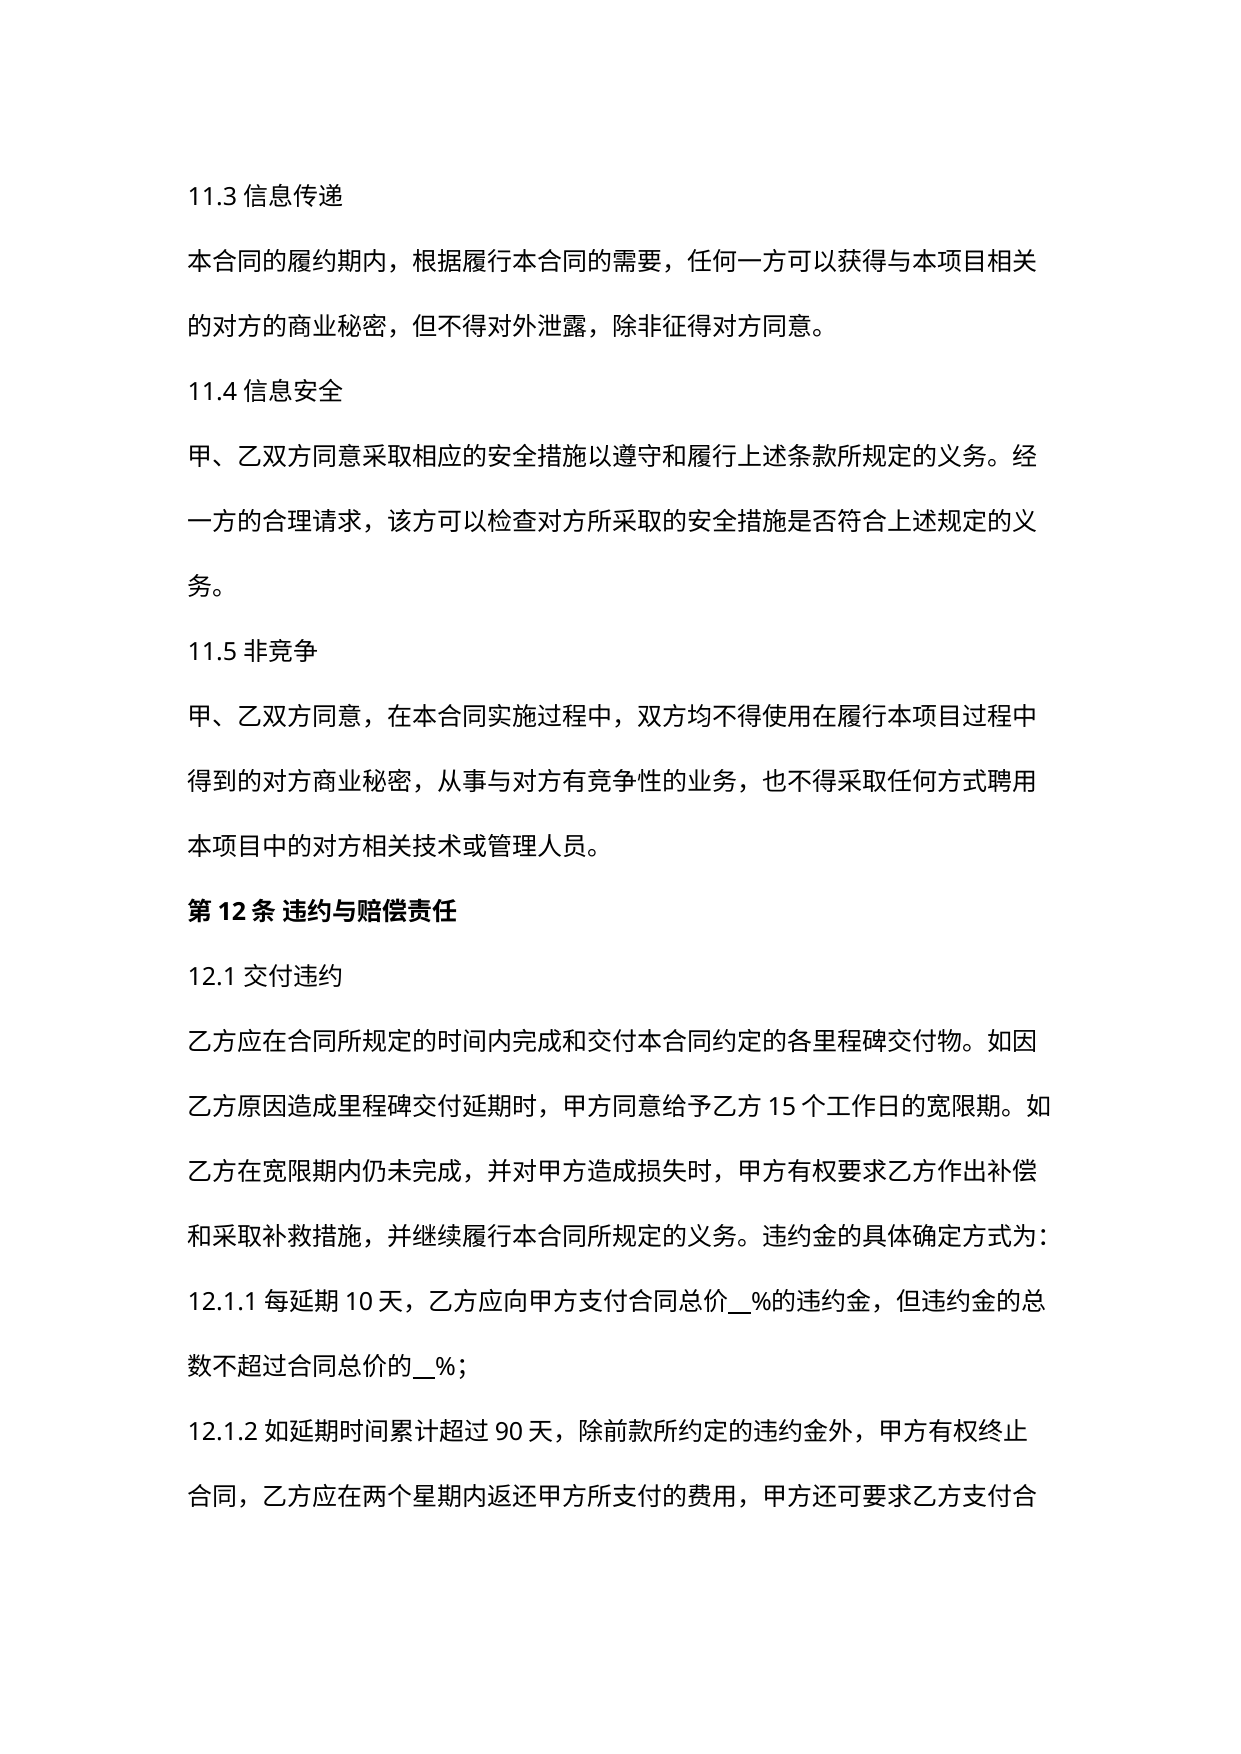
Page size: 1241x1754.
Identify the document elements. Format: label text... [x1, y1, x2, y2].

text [187, 1397, 1053, 1527]
text 11.4 信息安全 [187, 357, 1053, 422]
text 11.3 信息传递 [187, 162, 1053, 227]
text 乙方应在合同所规定的时间内完成和交付本合同约定的各里程碑交付物。如因乙方原因造成里程碑交付延期时，甲方同意给予乙方15个工作日的宽限期。如乙方在宽限期内仍未完成，并对甲方造成损失时，甲方有权要求乙方作出补偿和采取补救措施，并继续履行本合同所规定的义务。违约金的具体确定方式为： [187, 1007, 1053, 1267]
text 12.1.1 每延期10天，乙方应向甲方支付合同总价 %的违约金，但违约金的总数不超过合同总价的 %； [187, 1267, 1053, 1397]
text 本合同的履约期内，根据履行本合同的需要，任何一方可以获得与本项目相关的对方的商业秘密，但不得对外泄露，除非征得对方同意。 [187, 227, 1053, 357]
text 12.1 交付违约 [187, 942, 1053, 1007]
text 甲、乙双方同意，在本合同实施过程中，双方均不得使用在履行本项目过程中得到的对方商业秘密，从事与对方有竞争性的业务，也不得采取任何方式聘用本项目中的对方相关技术或管理人员。 [187, 682, 1053, 877]
text 甲、乙双方同意采取相应的安全措施以遵守和履行上述条款所规定的义务。经一方的合理请求，该方可以检查对方所采取的安全措施是否符合上述规定的义务。 [187, 422, 1053, 617]
text 11.5 非竞争 [187, 617, 1053, 682]
subtitle 第12条 违约与赔偿责任 [187, 877, 1053, 942]
